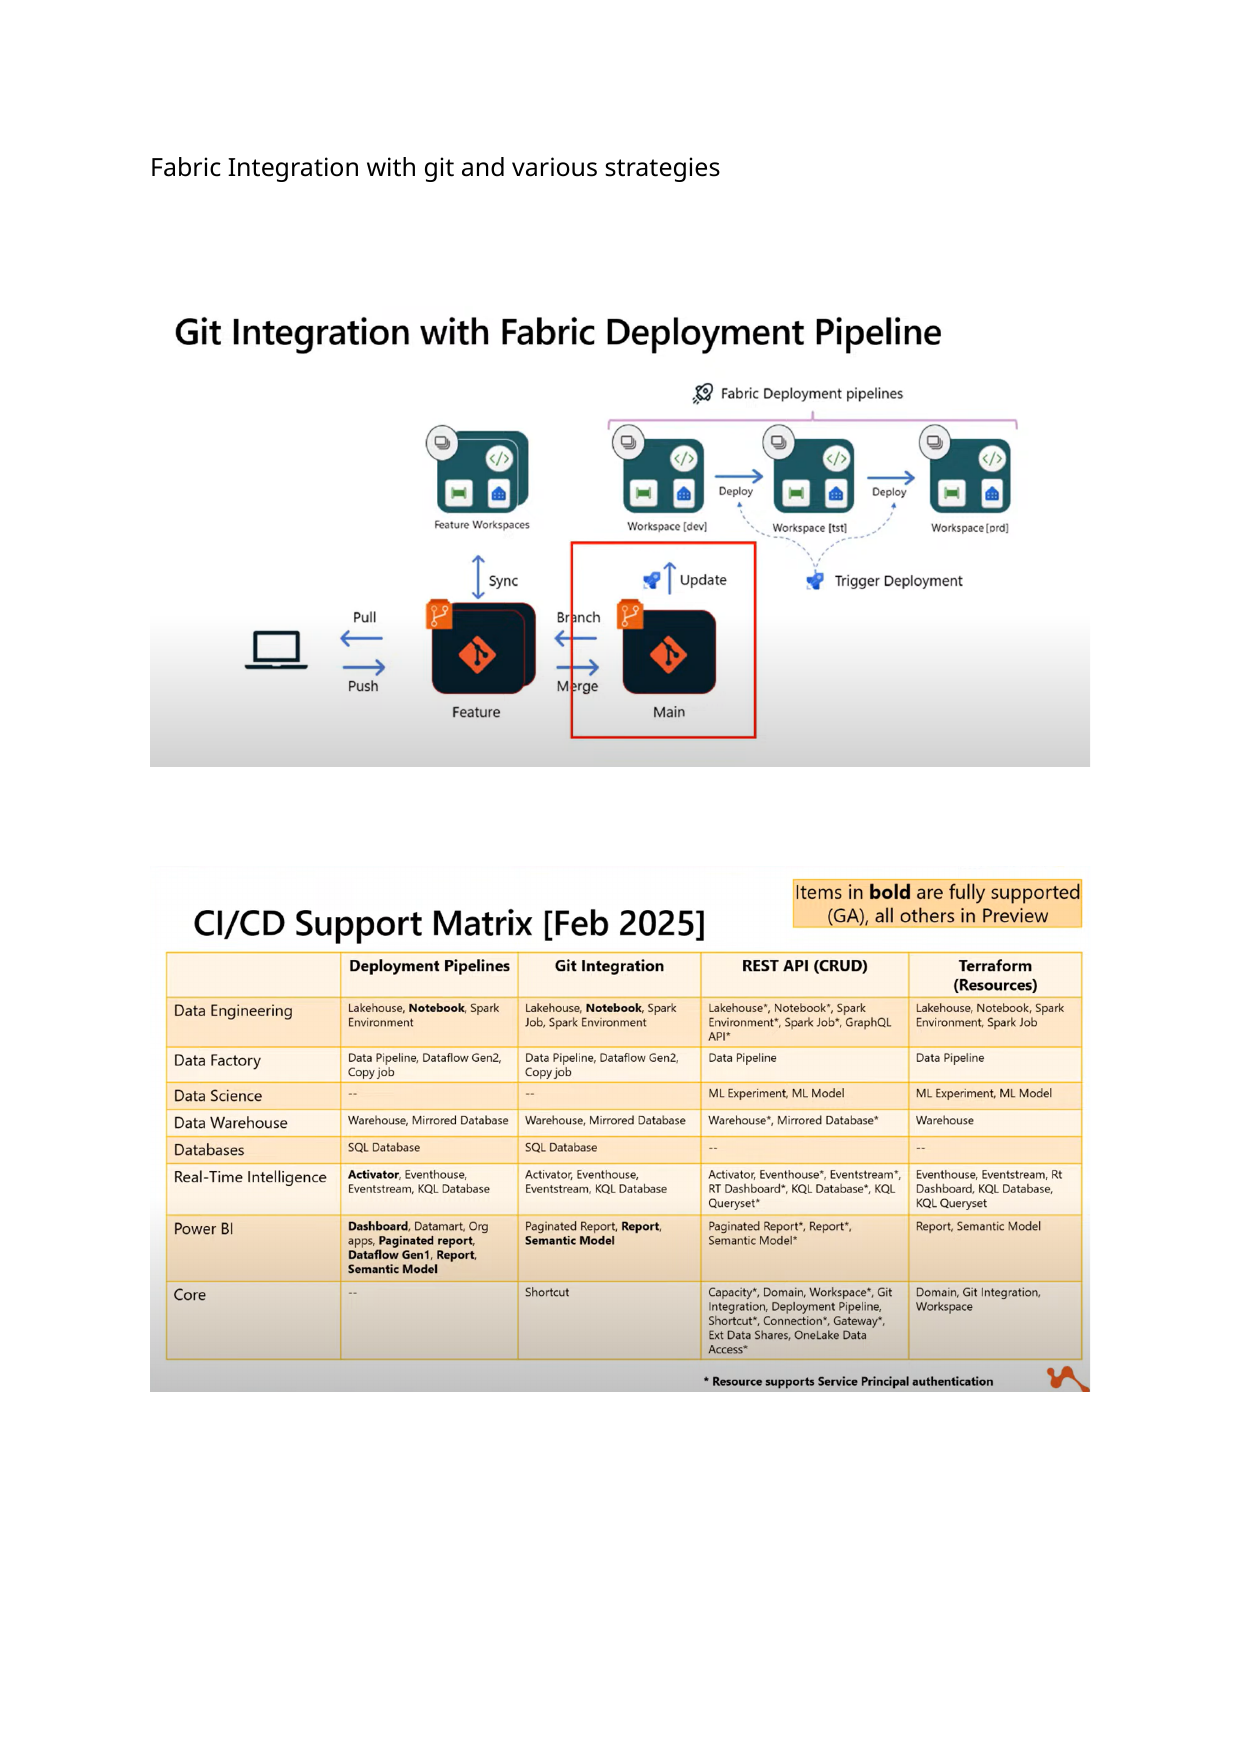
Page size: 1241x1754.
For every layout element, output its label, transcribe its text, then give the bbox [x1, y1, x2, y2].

text Fabric Integration with git and various strategies [150, 150, 1090, 306]
picture [150, 306, 1091, 767]
picture [150, 866, 1091, 1392]
